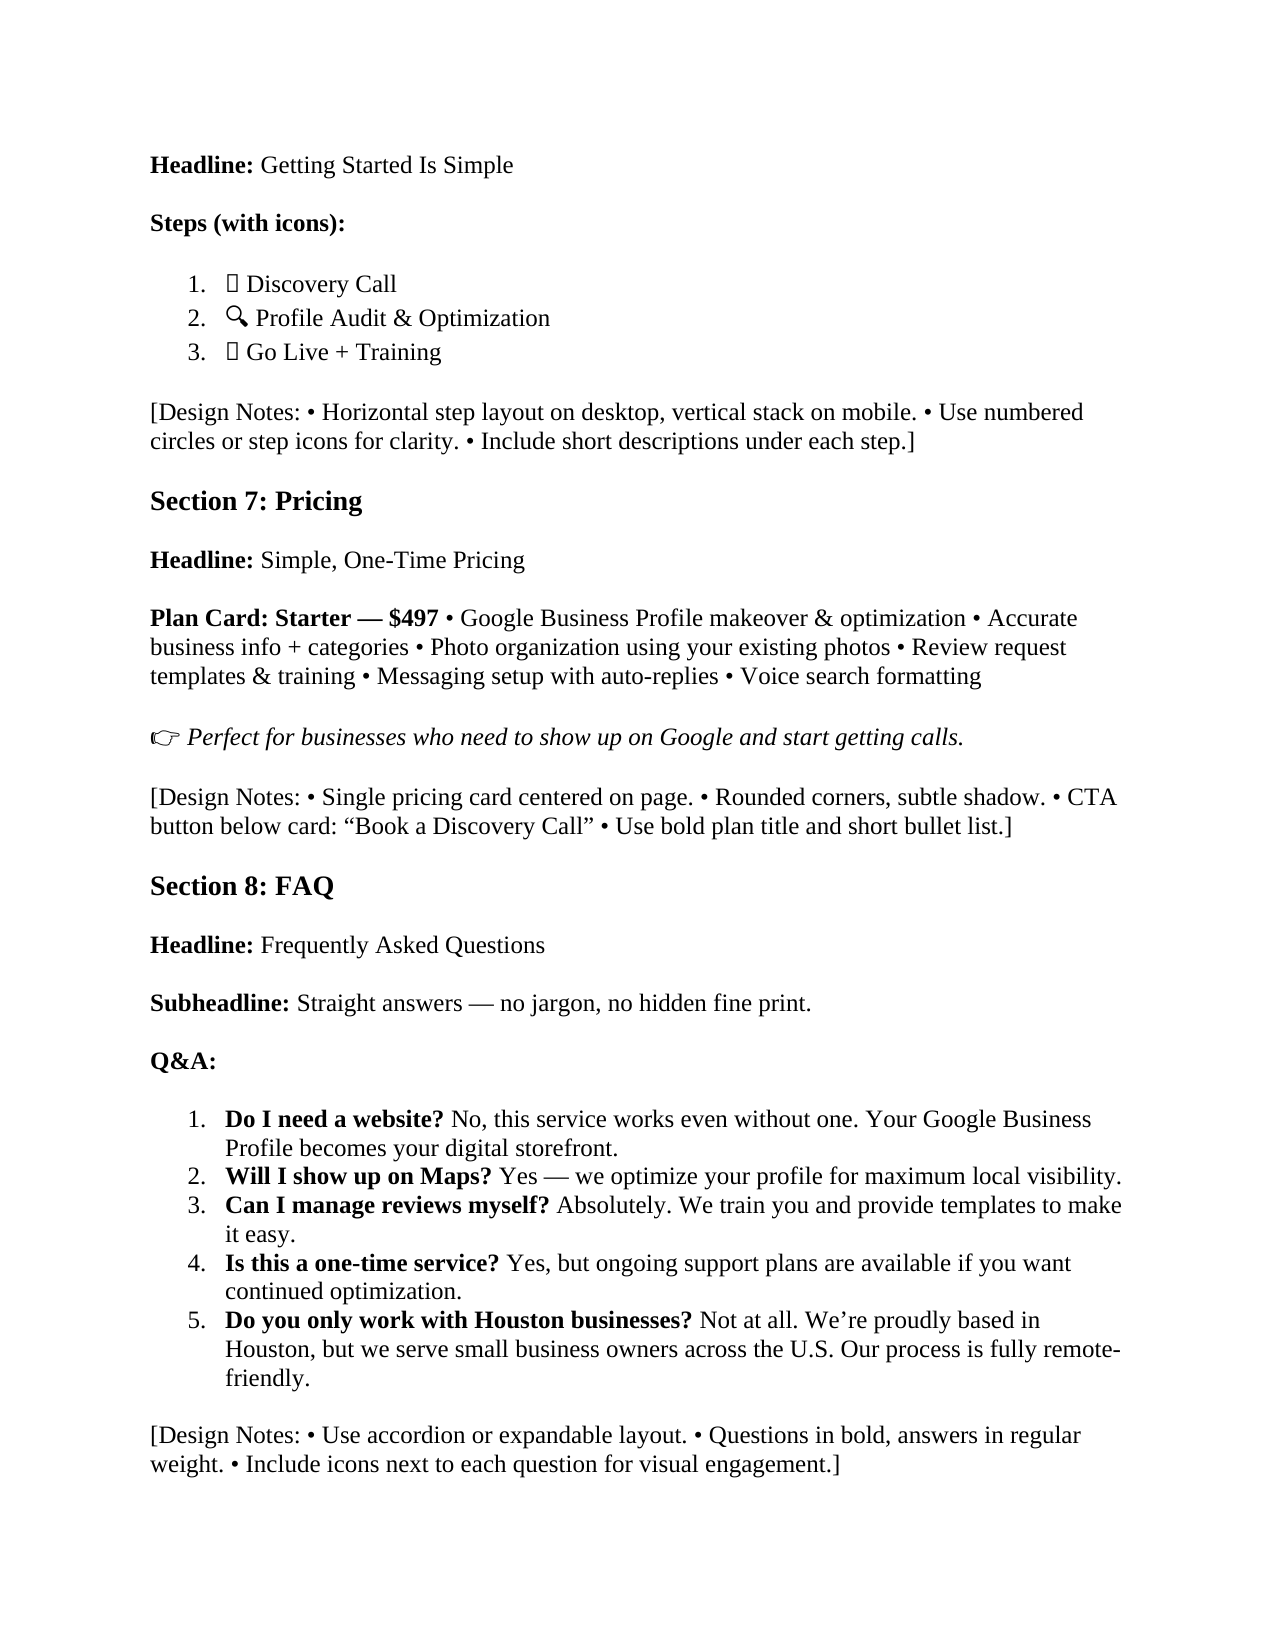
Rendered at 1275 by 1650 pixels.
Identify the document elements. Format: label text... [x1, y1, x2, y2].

list Do I need a website? No, this service works even without one. Your Google Business Profile becomes your digital storefront. [187, 1104, 1125, 1161]
text Section 8: FAQ [150, 869, 1125, 901]
text 👉 Perfect for businesses who need to show up on Google and start getting calls. [150, 719, 1125, 753]
text [Design Notes: • Single pricing card centered on page. • Rounded corners, subtle shadow. • CTA button below card: “Book a Discovery Call” • Use bold plan title and short bullet list.] [150, 782, 1125, 839]
text Headline: Frequently Asked Questions [150, 930, 1125, 959]
text Headline: Getting Started Is Simple [150, 150, 1125, 179]
list 🚀 Go Live + Training [187, 334, 1125, 368]
text [Design Notes: • Horizontal step layout on desktop, vertical stack on mobile. • Use numbered circles or step icons for clarity. • Include short descriptions under each step.] [150, 397, 1125, 455]
text Headline: Simple, One-Time Pricing [150, 545, 1125, 574]
text [Design Notes: • Use accordion or expandable layout. • Questions in bold, answers in regular weight. • Include icons next to each question for visual engagement.] [150, 1421, 1125, 1478]
text Section 7: Pricing [150, 484, 1125, 516]
text Plan Card: Starter — $497 • Google Business Profile makeover & optimization • Accurate business info + categories • Photo organization using your existing photos • Review request templates & training • Messaging setup with auto-replies • Voice search formatting [150, 603, 1125, 689]
text Steps (with icons): [150, 208, 1125, 237]
list 🔍 Profile Audit & Optimization [187, 300, 1125, 334]
text Q&A: [150, 1046, 1125, 1075]
list Is this a one-time service? Yes, but ongoing support plans are available if you want continued optimization. [187, 1248, 1125, 1305]
list Will I show up on Maps? Yes — we optimize your profile for maximum local visibility. [187, 1161, 1125, 1190]
text Subheadline: Straight answers — no jargon, no hidden fine print. [150, 988, 1125, 1017]
list Can I manage reviews myself? Absolutely. We train you and provide templates to make it easy. [187, 1190, 1125, 1248]
list Do you only work with Houston businesses? Not at all. We’re proudly based in Houston, but we serve small business owners across the U.S. Our process is fully remote-friendly. [187, 1305, 1125, 1391]
list 💬 Discovery Call [187, 266, 1125, 300]
